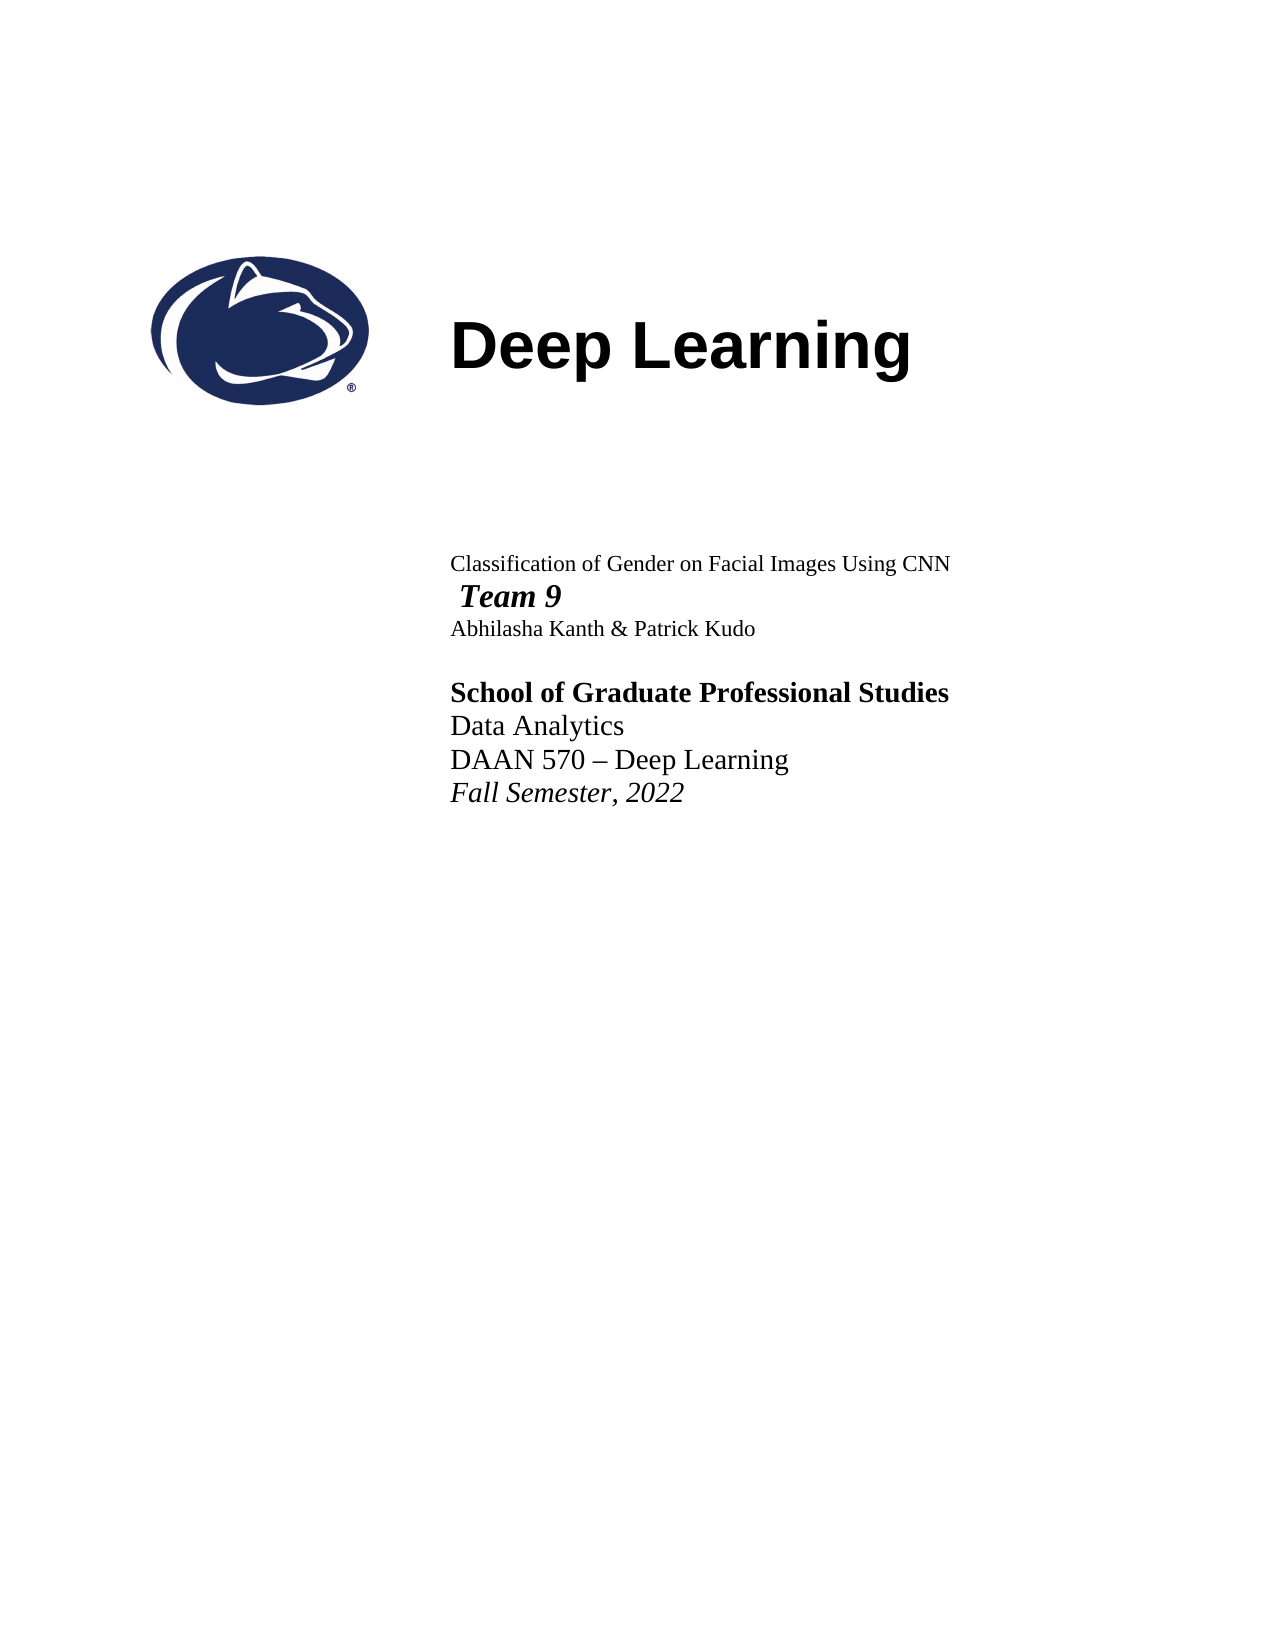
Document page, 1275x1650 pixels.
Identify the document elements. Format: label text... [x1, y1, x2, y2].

text DAAN 570 – Deep Learning [450, 742, 1125, 775]
text Fall Semester, 2022 [450, 775, 1125, 809]
picture [150, 255, 369, 406]
text Data Analytics [450, 708, 1125, 742]
text Deep Learning [450, 306, 1125, 382]
text School of Graduate Professional Studies [450, 675, 1125, 708]
